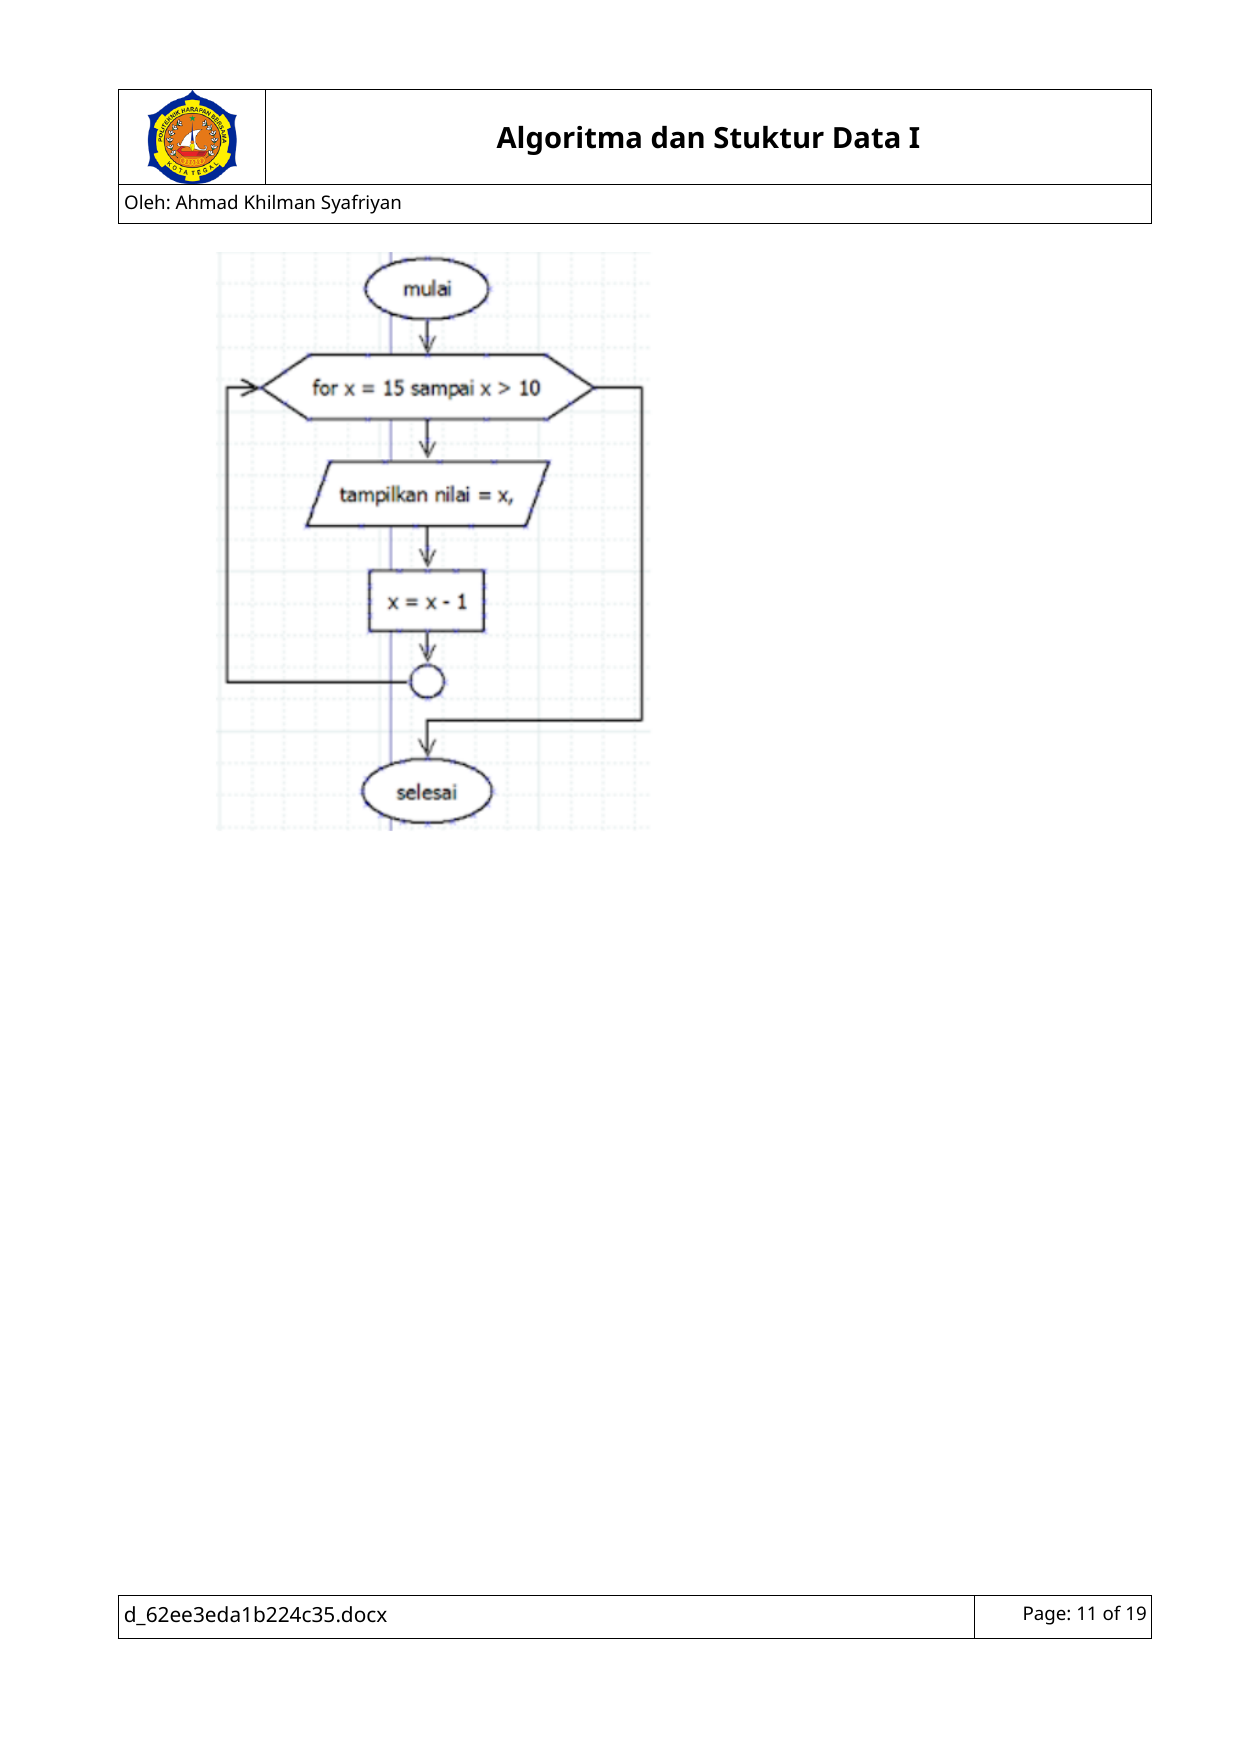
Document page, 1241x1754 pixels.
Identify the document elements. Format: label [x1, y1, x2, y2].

picture [147, 89, 237, 184]
picture [193, 252, 657, 842]
